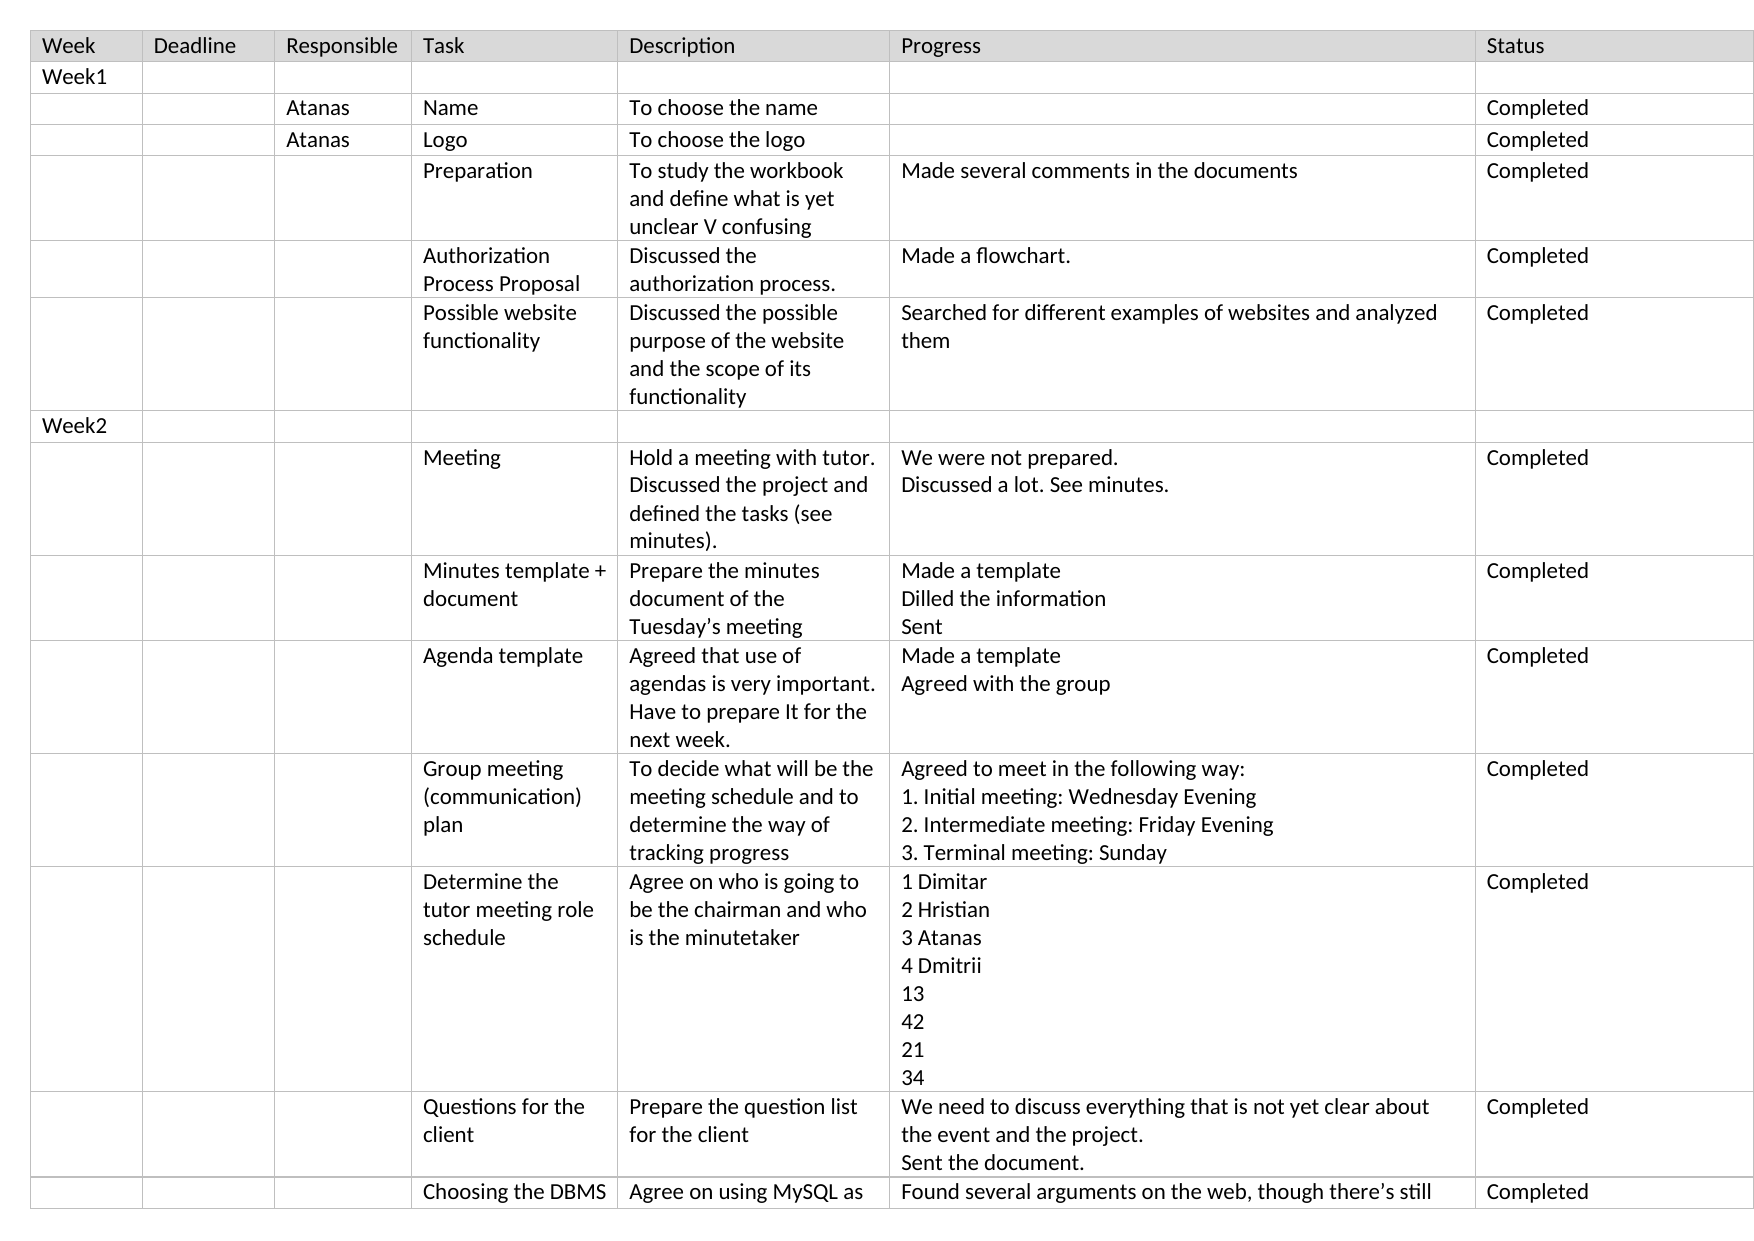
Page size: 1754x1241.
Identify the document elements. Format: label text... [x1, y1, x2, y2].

table_cell [890, 411, 1475, 442]
table_cell [890, 94, 1475, 124]
table_cell [31, 156, 142, 240]
table_cell [275, 556, 411, 640]
table_cell [275, 754, 411, 866]
table_cell Agenda template [412, 641, 617, 753]
table_cell Completed [1476, 641, 1753, 753]
table_cell Made a flowchart. [890, 241, 1475, 297]
table_cell Made a template Agreed with the group [890, 641, 1475, 753]
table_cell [890, 1178, 1475, 1208]
table_cell [275, 298, 411, 410]
table_cell To study the workbook and define what is yet unclear V confusing [618, 156, 889, 240]
table_cell Prepare the question list for the client [618, 1092, 889, 1176]
table_cell [618, 62, 889, 92]
table_cell Completed [1476, 1092, 1753, 1176]
table_cell [275, 241, 411, 297]
table_cell [143, 62, 274, 92]
table_cell [31, 867, 142, 1091]
table_cell Logo [412, 125, 617, 155]
table_cell Meeting [412, 443, 617, 555]
table_cell Discussed the possible purpose of the website and the scope of its functionality [618, 298, 889, 410]
table_cell [890, 125, 1475, 155]
table_cell Possible website functionality [412, 298, 617, 410]
table_cell [143, 641, 274, 753]
table_cell Completed [1476, 156, 1753, 240]
table_cell Group meeting (communication) plan [412, 754, 617, 866]
table_cell [31, 754, 142, 866]
table_cell [143, 298, 274, 410]
table_cell [143, 867, 274, 1091]
table_header Deadline [143, 31, 274, 61]
table_cell Completed [1476, 1178, 1753, 1208]
table_cell Discussed the authorization process. [618, 241, 889, 297]
table_cell Completed [1476, 556, 1753, 640]
table_cell Made several comments in the documents [890, 156, 1475, 240]
table_cell Completed [1476, 867, 1753, 1091]
table_cell [31, 241, 142, 297]
table_cell Searched for different examples of websites and analyzed them [890, 298, 1475, 410]
table_cell To decide what will be the meeting schedule and to determine the way of tracking progress [618, 754, 889, 866]
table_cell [618, 1178, 889, 1208]
table_cell [31, 641, 142, 753]
table_cell [143, 556, 274, 640]
table_cell [275, 156, 411, 240]
table_cell [143, 1178, 274, 1208]
table_cell [275, 443, 411, 555]
table_cell Completed [1476, 94, 1753, 124]
table_cell [143, 94, 274, 124]
table_cell Prepare the minutes document of the Tuesday’s meeting [618, 556, 889, 640]
table_cell [143, 241, 274, 297]
table_cell 1 Dimitar 2 Hristian 3 Atanas 4 Dmitrii 13 42 21 34 [890, 867, 1475, 1091]
table_cell [31, 556, 142, 640]
table_cell [890, 62, 1475, 92]
table_cell [412, 411, 617, 442]
table_header Responsible [275, 31, 411, 61]
table_cell [143, 411, 274, 442]
table_cell [1476, 411, 1753, 442]
table_cell Agreed to meet in the following way: 1. Initial meeting: Wednesday Evening 2. Intermediate meeting: Friday Evening 3. Terminal meeting: Sunday [890, 754, 1475, 866]
table_header Status [1476, 31, 1753, 61]
table_cell [275, 62, 411, 92]
table_cell To choose the logo [618, 125, 889, 155]
table_cell Agree on who is going to be the chairman and who is the minutetaker [618, 867, 889, 1091]
table_cell Determine the tutor meeting role schedule [412, 867, 617, 1091]
table_cell [618, 411, 889, 442]
table_cell Week1 [31, 62, 142, 92]
table_cell [143, 443, 274, 555]
table_header Progress [890, 31, 1475, 61]
table_cell [143, 754, 274, 866]
table_cell Completed [1476, 298, 1753, 410]
table_cell [143, 156, 274, 240]
table_cell [412, 62, 617, 92]
table_cell Made a template Dilled the information Sent [890, 556, 1475, 640]
table_header Week [31, 31, 142, 61]
table_cell We were not prepared. Discussed a lot. See minutes. [890, 443, 1475, 555]
table_cell Minutes template + document [412, 556, 617, 640]
table_cell [275, 867, 411, 1091]
table_cell [275, 1092, 411, 1176]
table_cell Authorization Process Proposal [412, 241, 617, 297]
table_cell [1476, 62, 1753, 92]
table_cell We need to discuss everything that is not yet clear about the event and the project. Sent the document. [890, 1092, 1475, 1176]
table_cell Completed [1476, 443, 1753, 555]
table_cell [31, 94, 142, 124]
table_cell [143, 1092, 274, 1176]
table_cell Completed [1476, 125, 1753, 155]
table_cell Atanas [275, 94, 411, 124]
table_cell [31, 443, 142, 555]
table_cell [275, 1178, 411, 1208]
table_cell Name [412, 94, 617, 124]
table_cell Preparation [412, 156, 617, 240]
table_cell Completed [1476, 754, 1753, 866]
table_cell Choosing the DBMS [412, 1178, 617, 1208]
table_cell Hold a meeting with tutor. Discussed the project and defined the tasks (see minutes). [618, 443, 889, 555]
table_cell Atanas [275, 125, 411, 155]
table_cell Agreed that use of agendas is very important. Have to prepare It for the next week. [618, 641, 889, 753]
table_cell [31, 1178, 142, 1208]
table_cell [31, 1092, 142, 1176]
table_cell [143, 125, 274, 155]
table_header Task [412, 31, 617, 61]
table_cell Completed [1476, 241, 1753, 297]
table_cell [31, 125, 142, 155]
table_cell [275, 641, 411, 753]
table_header Description [618, 31, 889, 61]
table_cell Week2 [31, 411, 142, 442]
table_cell [31, 298, 142, 410]
table_cell To choose the name [618, 94, 889, 124]
table_cell Questions for the client [412, 1092, 617, 1176]
table_cell [275, 411, 411, 442]
